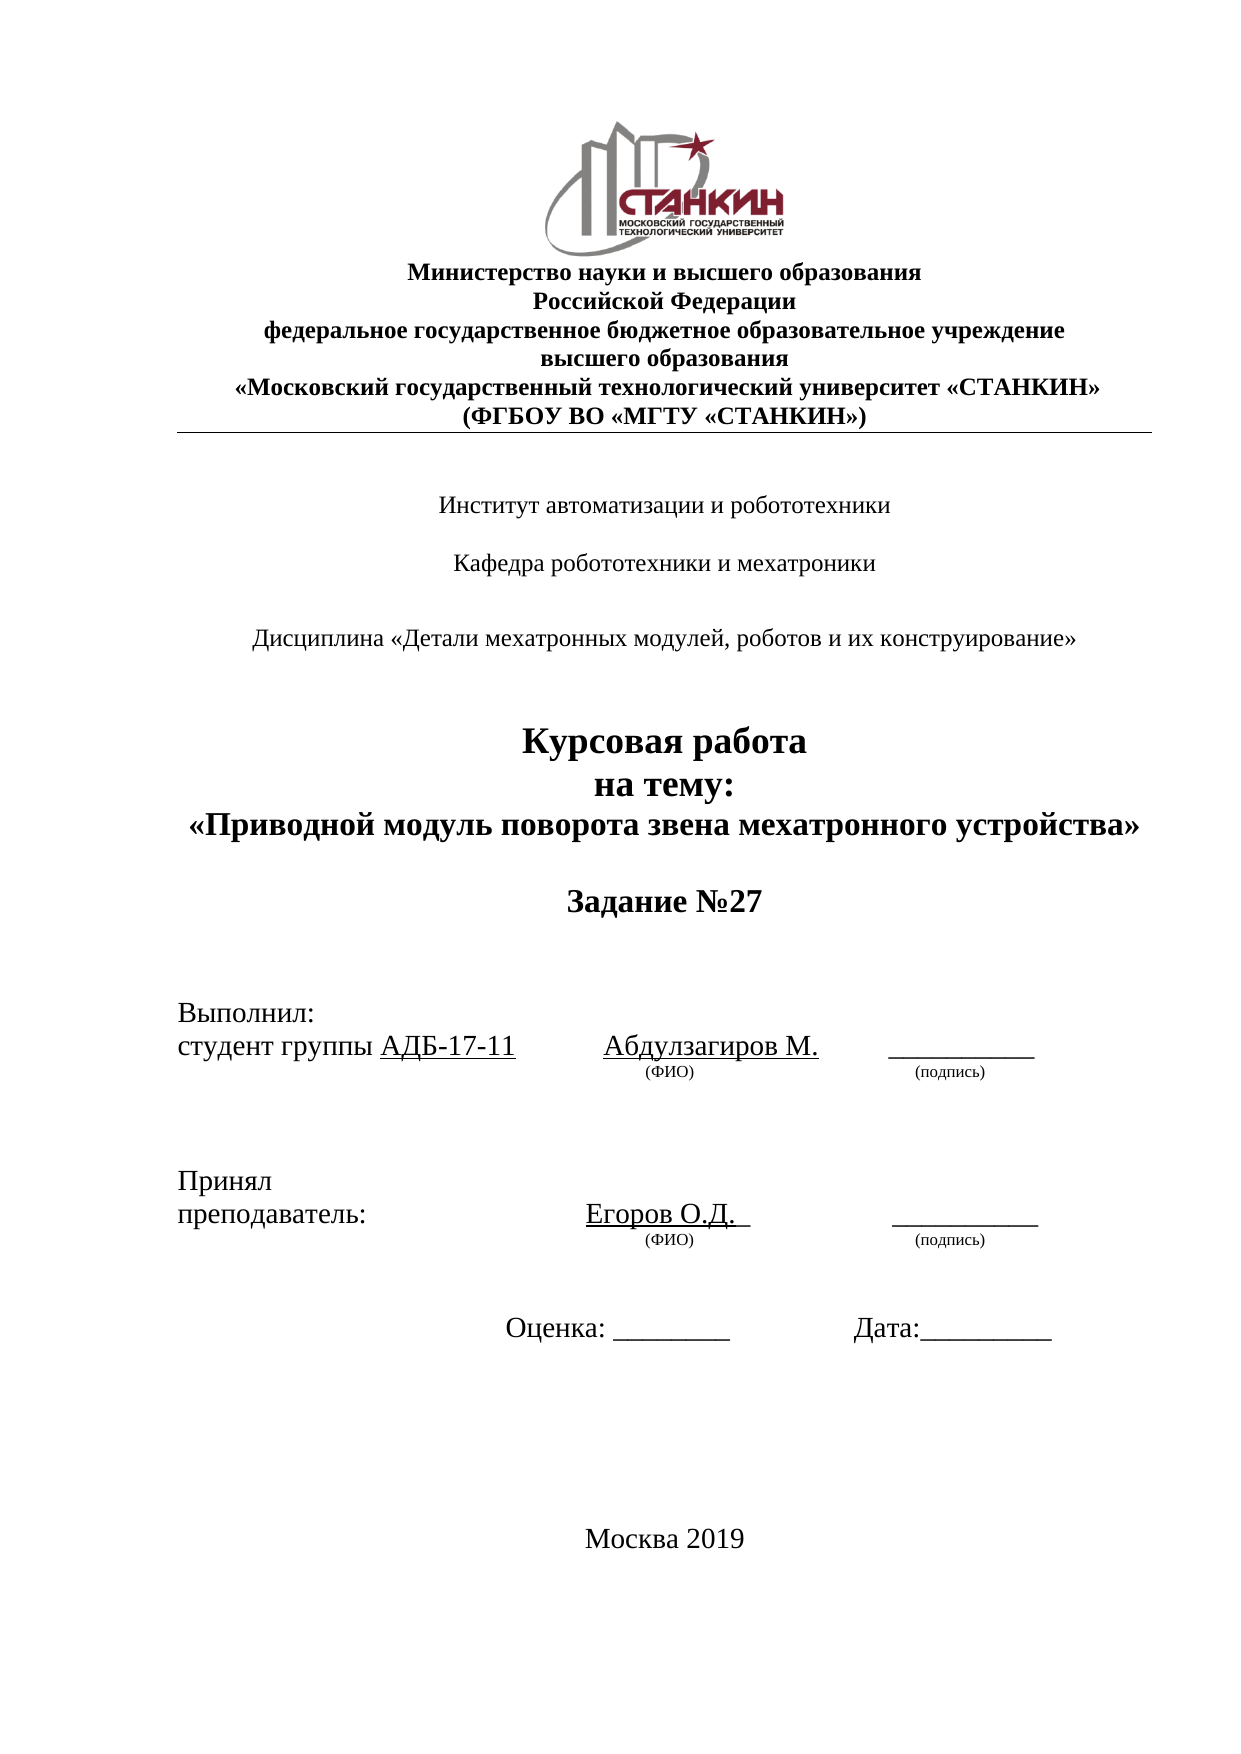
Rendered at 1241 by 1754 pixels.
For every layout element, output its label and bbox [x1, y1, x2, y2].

picture [543, 118, 786, 258]
